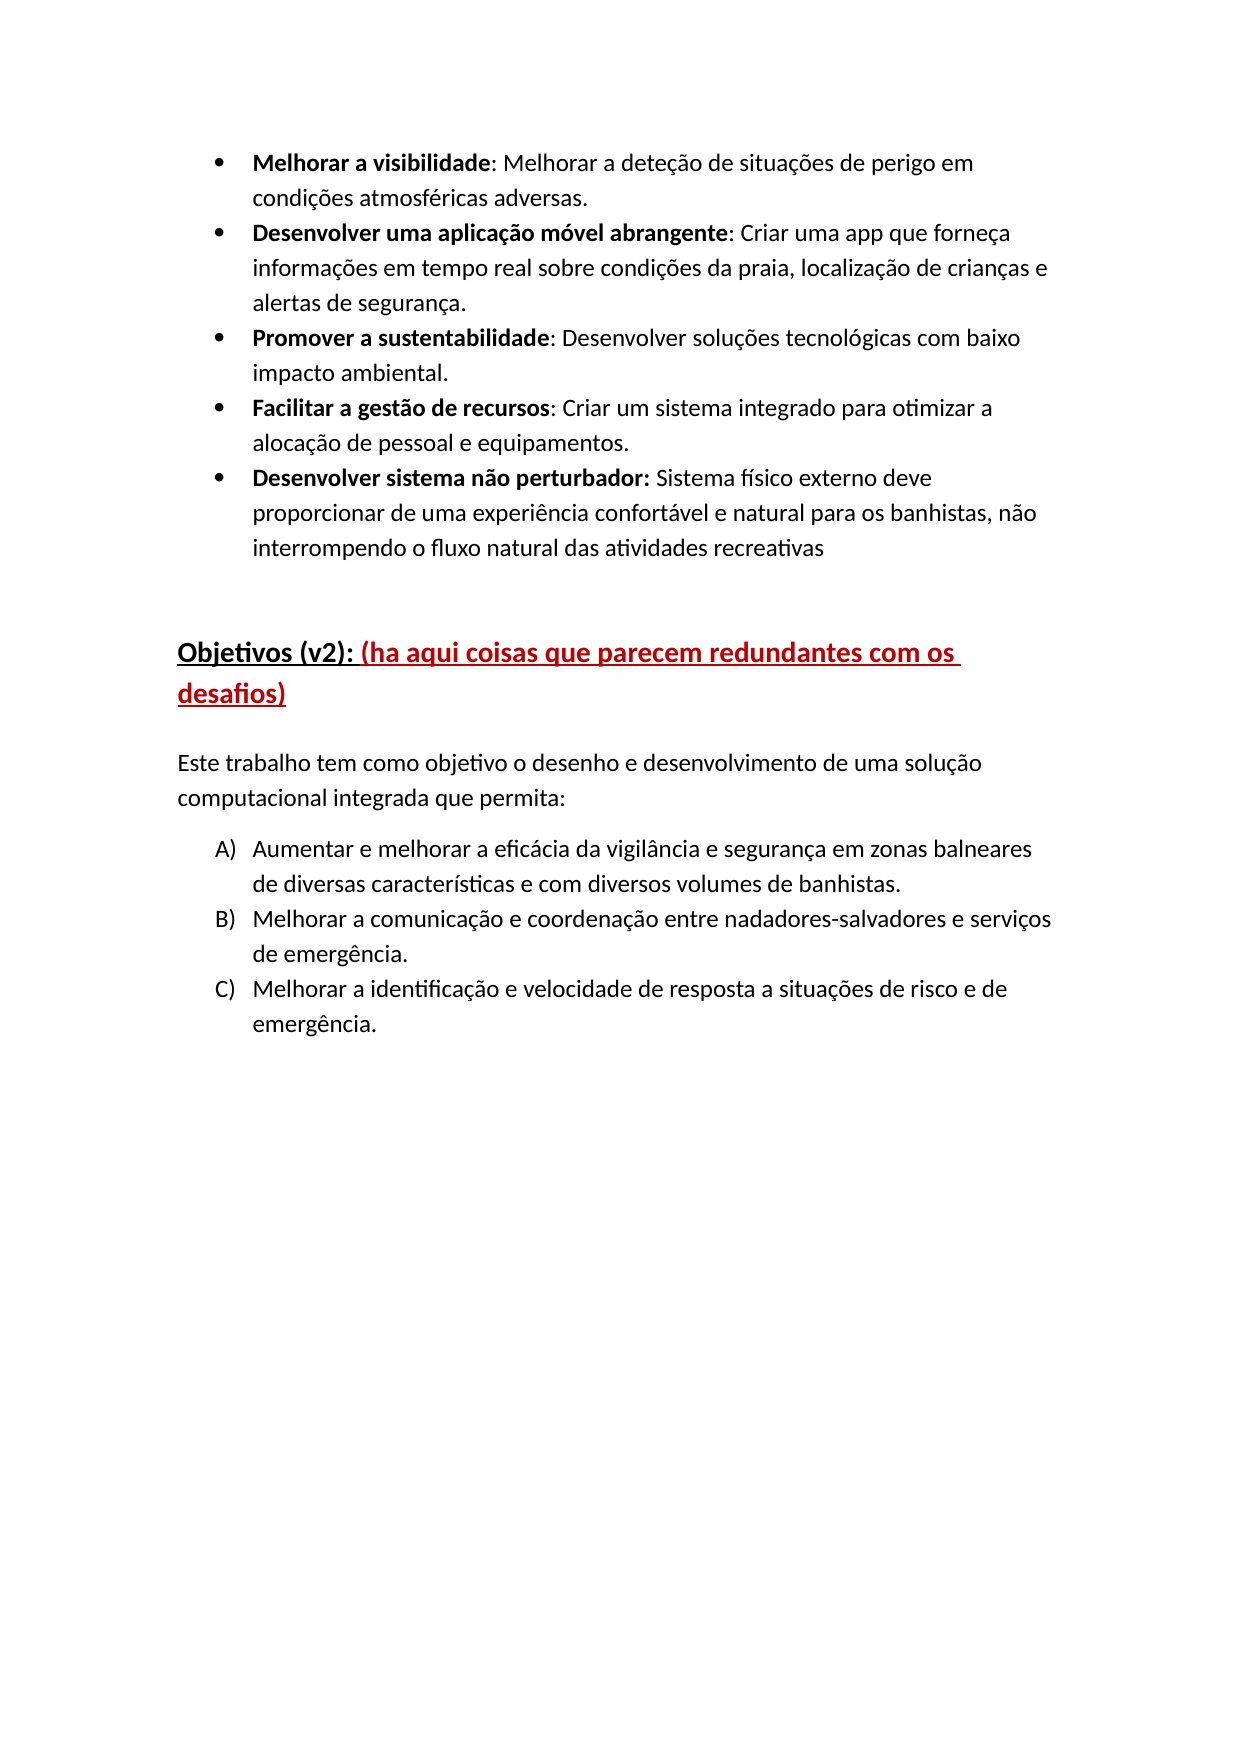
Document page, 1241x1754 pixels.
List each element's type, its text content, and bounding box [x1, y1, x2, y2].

text Este trabalho tem como objetivo o desenho e desenvolvimento de uma solução computacional integrada que permita: [177, 747, 1063, 812]
list Desenvolver sistema não perturbador: Sistema físico externo deve proporcionar de uma experiência confortável e natural para os banhistas, não interrompendo o fluxo natural das atividades recreativas [215, 463, 1063, 563]
subtitle Objetivos (v2): (ha aqui coisas que parecem redundantes com os desafios) [177, 634, 1063, 710]
list Melhorar a identificação e velocidade de resposta a situações de risco e de emergência. [215, 973, 1063, 1039]
list Melhorar a comunicação e coordenação entre nadadores-salvadores e serviços de emergência. [215, 903, 1063, 969]
list Aumentar e melhorar a eficácia da vigilância e segurança em zonas balneares de diversas características e com diversos volumes de banhistas. [215, 833, 1063, 899]
list Desenvolver uma aplicação móvel abrangente: Criar uma app que forneça informações em tempo real sobre condições da praia, localização de crianças e alertas de segurança. [215, 218, 1063, 318]
list Facilitar a gestão de recursos: Criar um sistema integrado para otimizar a alocação de pessoal e equipamentos. [215, 393, 1063, 458]
list Promover a sustentabilidade: Desenvolver soluções tecnológicas com baixo impacto ambiental. [215, 323, 1063, 388]
list Melhorar a visibilidade: Melhorar a deteção de situações de perigo em condições atmosféricas adversas. [215, 148, 1063, 213]
